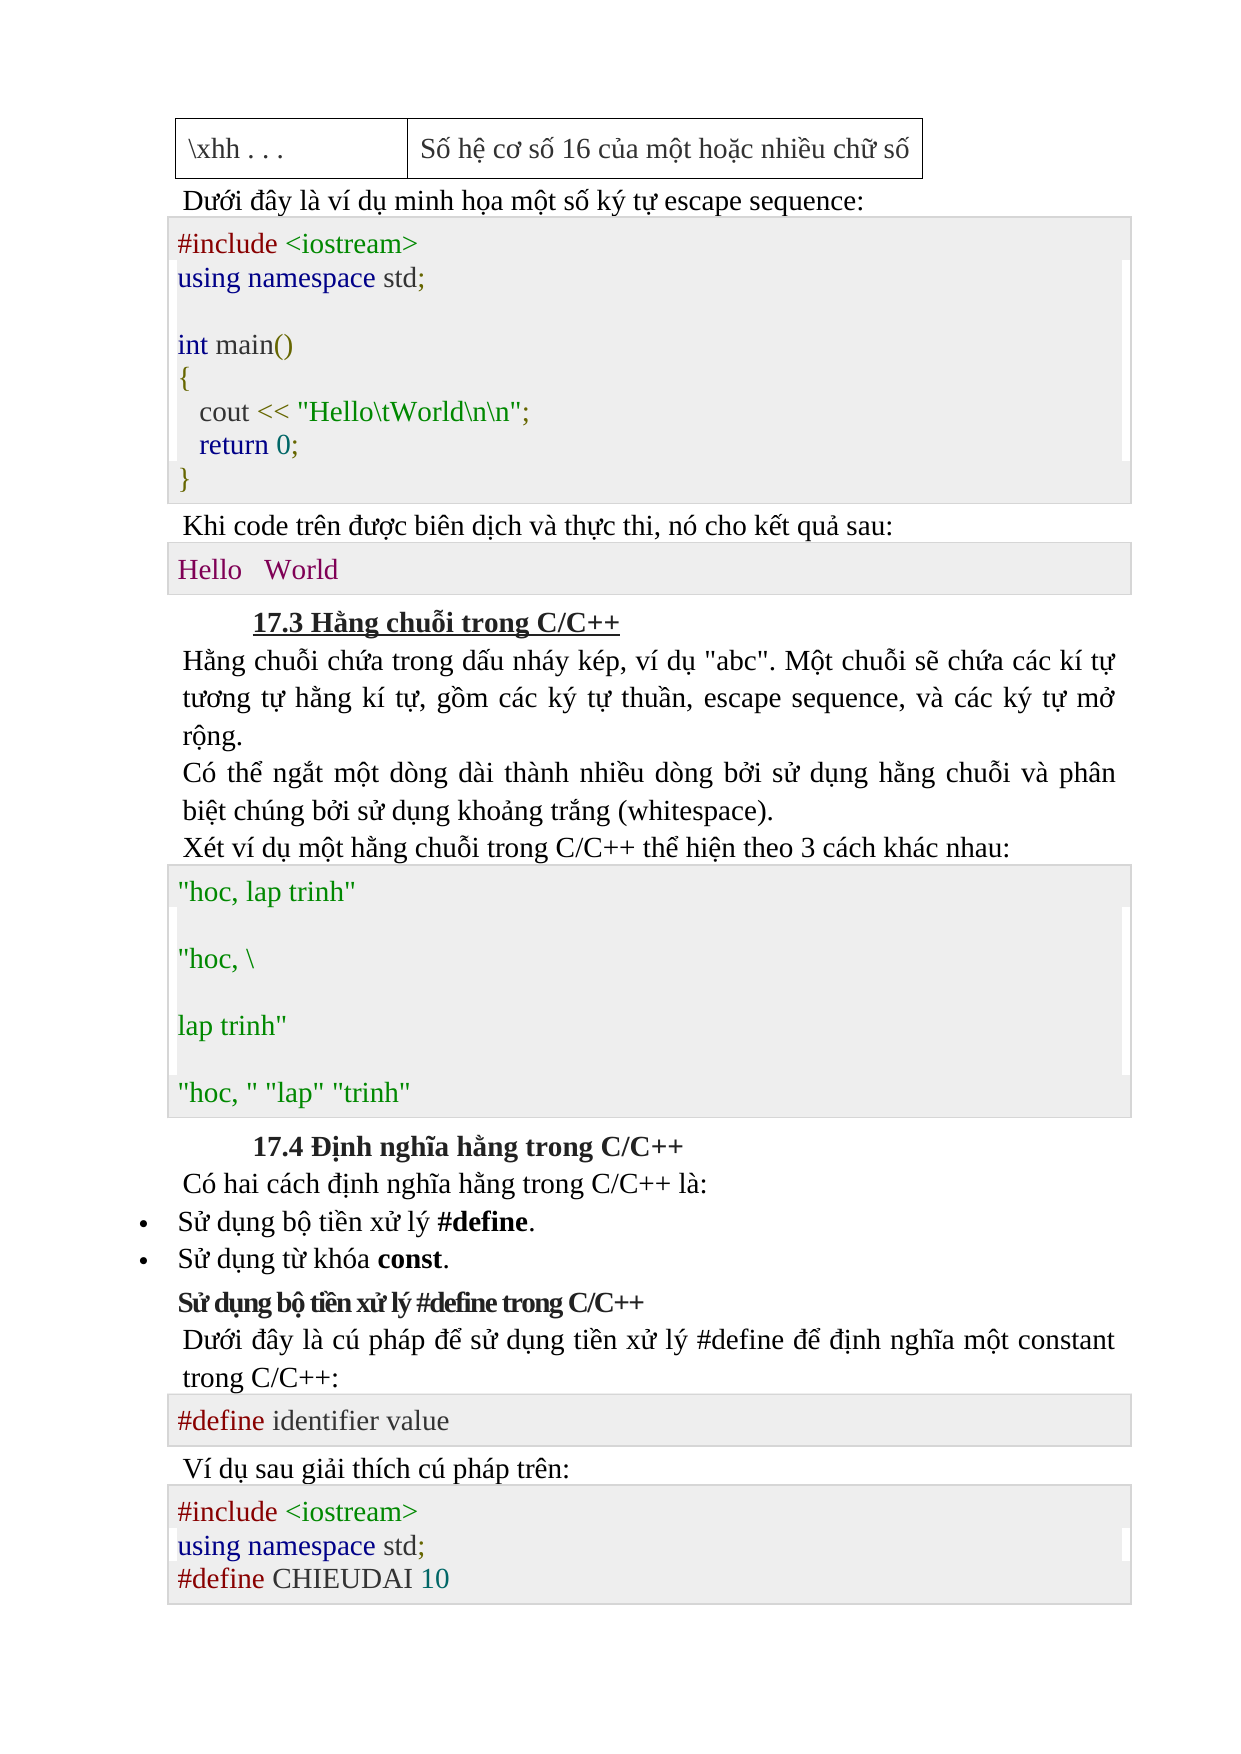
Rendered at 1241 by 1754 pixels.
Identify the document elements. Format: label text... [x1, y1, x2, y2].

text lap trinh" [177, 1008, 1122, 1042]
text "hoc, " "lap" "trinh" [169, 1065, 1130, 1117]
text "hoc, lap trinh" [169, 866, 1130, 907]
text return 0; [177, 427, 1122, 451]
text Xét ví dụ một hằng chuỗi trong C/C++ thể hiện theo 3 cách khác nhau: [182, 826, 1117, 864]
text #define identifier value [169, 1395, 1130, 1445]
text using namespace std; [177, 1528, 1122, 1551]
text Hằng chuỗi chứa trong dấu nháy kép, ví dụ "abc". Một chuỗi sẽ chứa các kí tự tương tự hằng kí tự, gồm các ký tự thuần, escape sequence, và các ký tự mở rộng. [182, 639, 1117, 751]
subtitle Sử dụng bộ tiền xử lý #define trong C/C++ [177, 1275, 1117, 1318]
text #include <iostream> [169, 1486, 1130, 1528]
text Có thể ngắt một dòng dài thành nhiều dòng bởi sử dụng hằng chuỗi và phân biệt chúng bởi sử dụng khoảng trắng (whitespace). [182, 751, 1117, 826]
text Khi code trên được biên dịch và thực thi, nó cho kết quả sau: [182, 504, 1117, 542]
text #define CHIEUDAI 10 [169, 1551, 1130, 1603]
text } [169, 451, 1130, 503]
text #include <iostream> [169, 218, 1130, 260]
text { [177, 360, 1122, 394]
list Sử dụng bộ tiền xử lý #define. [140, 1200, 1122, 1237]
text Dưới đây là ví dụ minh họa một số ký tự escape sequence: [182, 179, 1117, 216]
text Có hai cách định nghĩa hằng trong C/C++ là: [182, 1162, 1117, 1200]
text Dưới đây là cú pháp để sử dụng tiền xử lý #define để định nghĩa một constant trong C/C++: [182, 1318, 1117, 1393]
subtitle 17.4 Định nghĩa hằng trong C/C++ [177, 1118, 1117, 1162]
list Sử dụng từ khóa const. [140, 1237, 1122, 1275]
table_cell \xhh . . . [176, 119, 407, 178]
text Hello World [169, 543, 1130, 594]
text cout << "Hello\tWorld\n\n"; [177, 394, 1122, 427]
text "hoc, \ [177, 941, 1122, 974]
table_cell Số hệ cơ số 16 của một hoặc nhiều chữ số [408, 119, 922, 178]
text using namespace std; [177, 260, 1122, 293]
text Ví dụ sau giải thích cú pháp trên: [182, 1447, 1117, 1484]
text int main() [177, 327, 1122, 360]
subtitle 17.3 Hằng chuỗi trong C/C++ [177, 595, 1117, 639]
